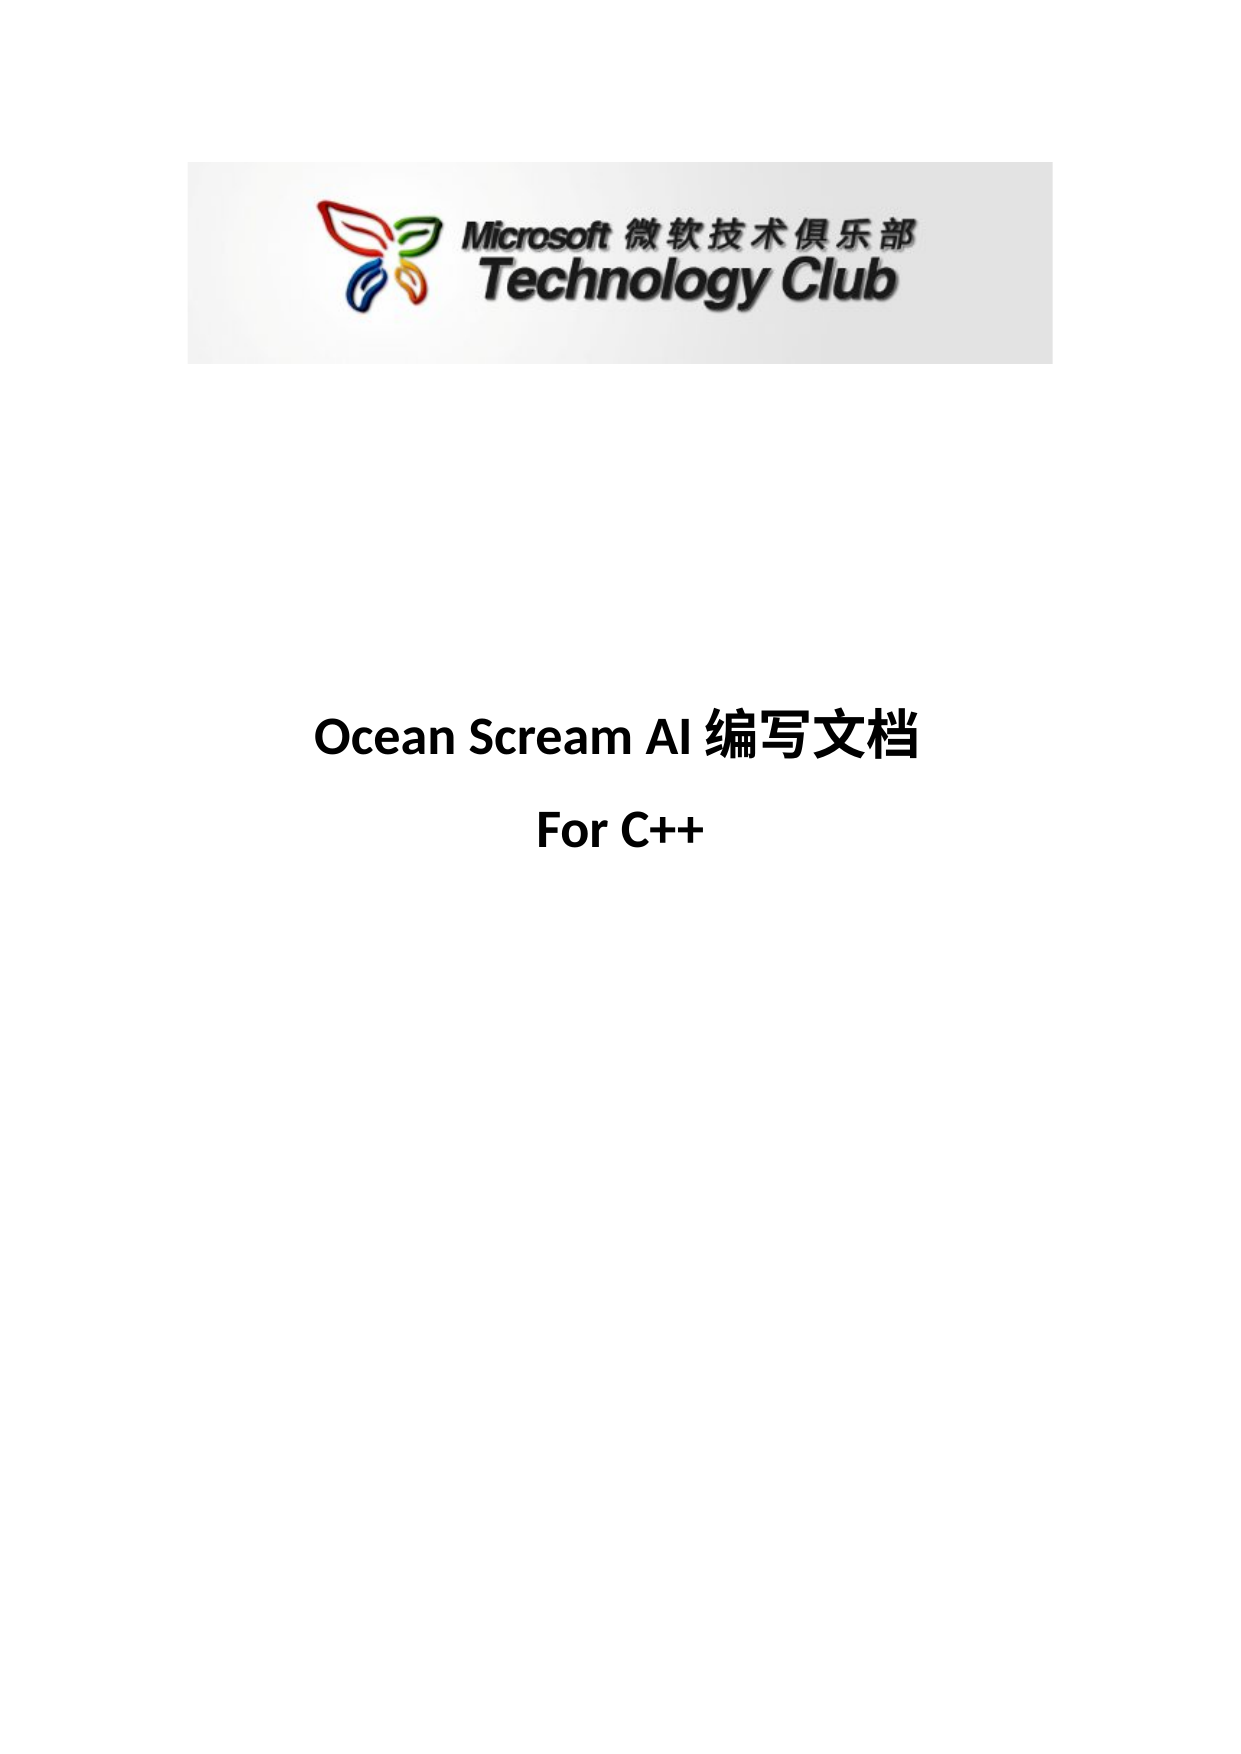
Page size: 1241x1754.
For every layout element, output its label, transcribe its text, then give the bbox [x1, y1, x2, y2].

text Ocean Scream AI编写文档 [187, 682, 1053, 779]
text For C++ [187, 779, 1053, 877]
picture [187, 162, 1053, 364]
